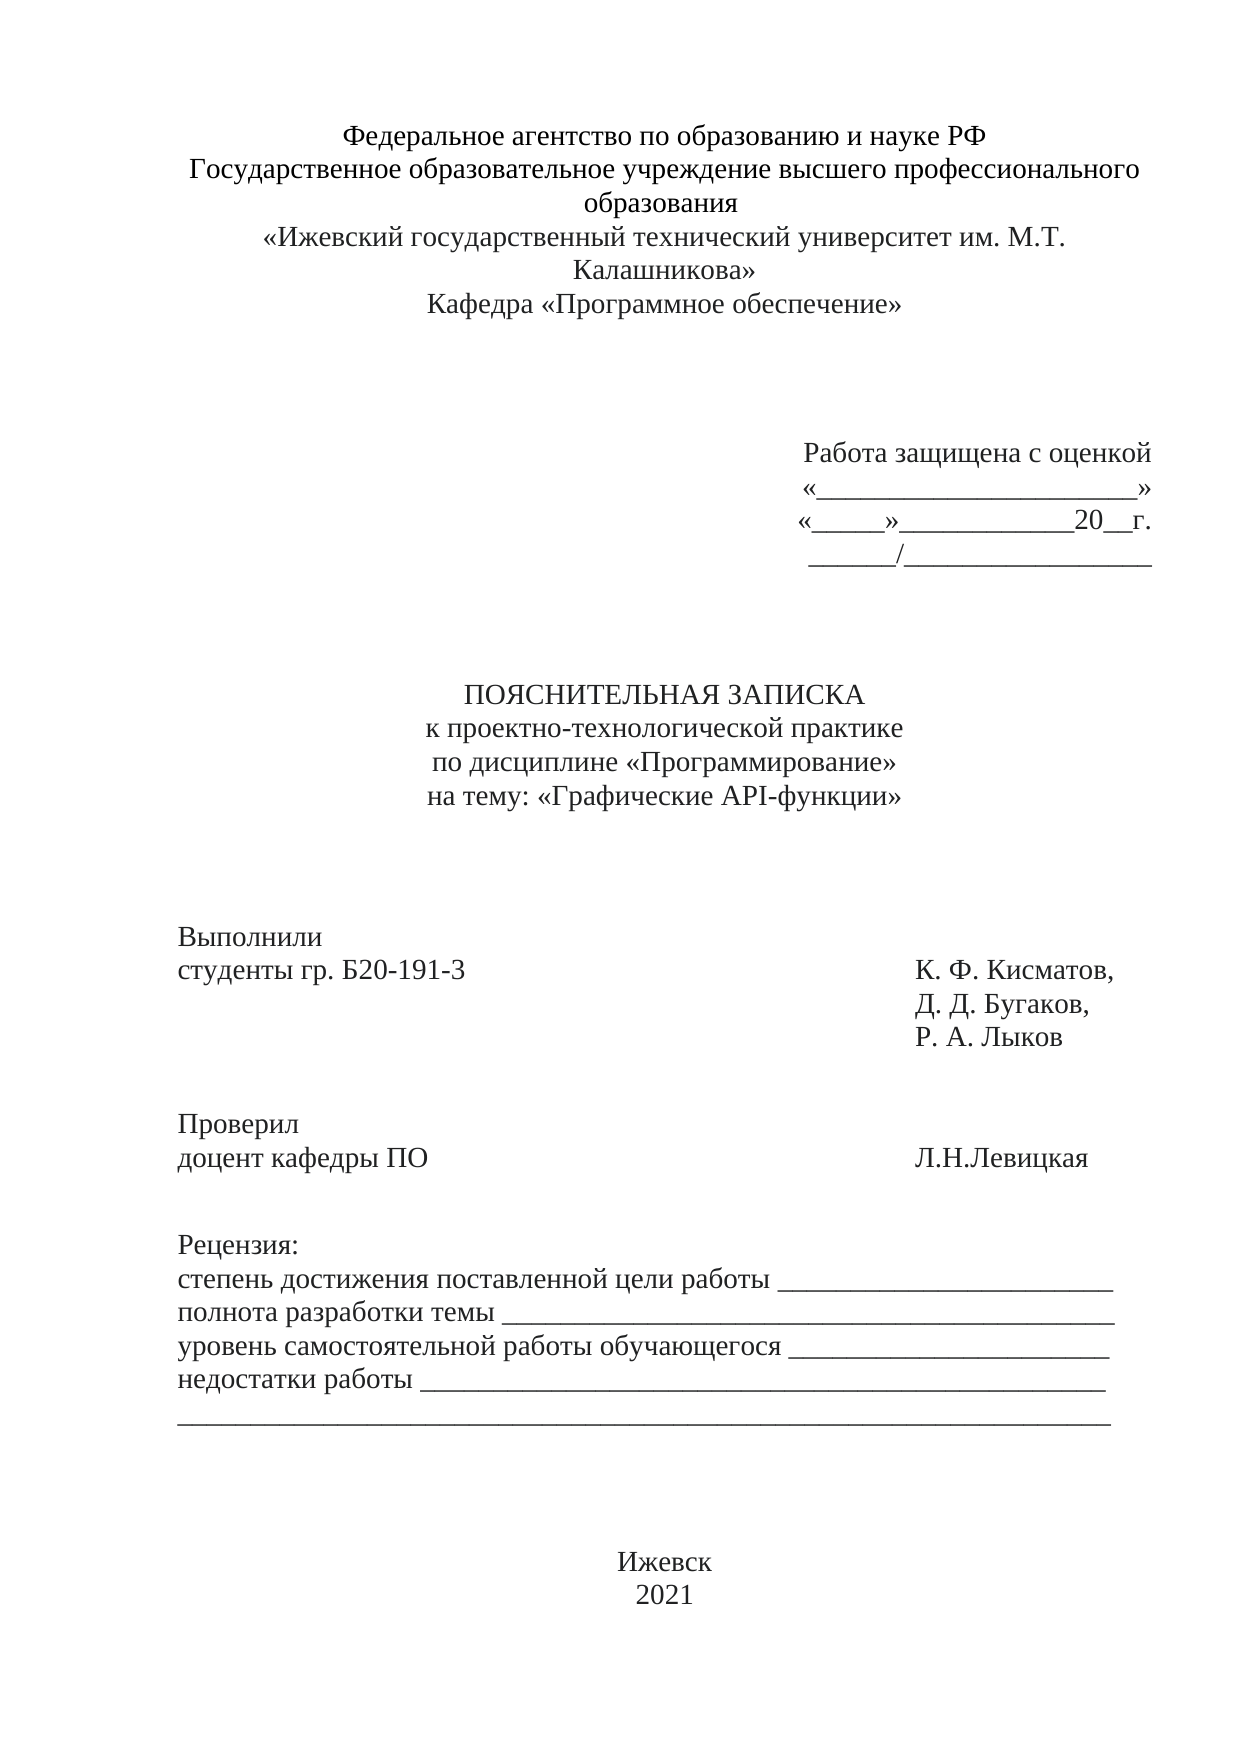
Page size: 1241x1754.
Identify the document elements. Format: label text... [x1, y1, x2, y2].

text «_____»____________20__г. [177, 502, 1152, 536]
text ______/_________________ [177, 536, 1152, 569]
text Д. Д. Бугаков, [177, 986, 1152, 1019]
text Кафедра «Программное обеспечение» [177, 286, 1152, 319]
text ________________________________________________________________ [177, 1395, 1152, 1429]
text Проверил [177, 1107, 1152, 1140]
text недостатки работы _______________________________________________ [177, 1362, 1152, 1395]
text Ижевск [177, 1544, 1152, 1577]
text доцент кафедры ПО Л.Н.Левицкая [177, 1140, 1152, 1174]
text Федеральное агентство по образованию и науке РФ [177, 118, 1152, 152]
text по дисциплине «Программирование» [177, 744, 1152, 778]
text Государственное образовательное учреждение высшего профессионального образования [177, 152, 1152, 219]
text степень достижения поставленной цели работы _______________________ [177, 1261, 1152, 1294]
text Выполнили [177, 919, 1152, 952]
text Рецензия: [177, 1227, 1152, 1261]
text «______________________» [177, 469, 1152, 502]
text на тему: «Графические API-функции» [177, 778, 1152, 811]
text уровень самостоятельной работы обучающегося ______________________ [177, 1328, 1152, 1362]
text полнота разработки темы __________________________________________ [177, 1294, 1152, 1328]
text ПОЯСНИТЕЛЬНАЯ ЗАПИСКА [177, 677, 1152, 711]
text Р. А. Лыков [177, 1019, 1152, 1053]
text «Ижевский государственный технический университет им. М.Т. Калашникова» [177, 219, 1152, 286]
text студенты гр. Б20-191-3 К. Ф. Кисматов, [177, 952, 1152, 986]
text 2021 [177, 1577, 1152, 1611]
text Работа защищена с оценкой [177, 435, 1152, 469]
text к проектно-технологической практике [177, 711, 1152, 744]
